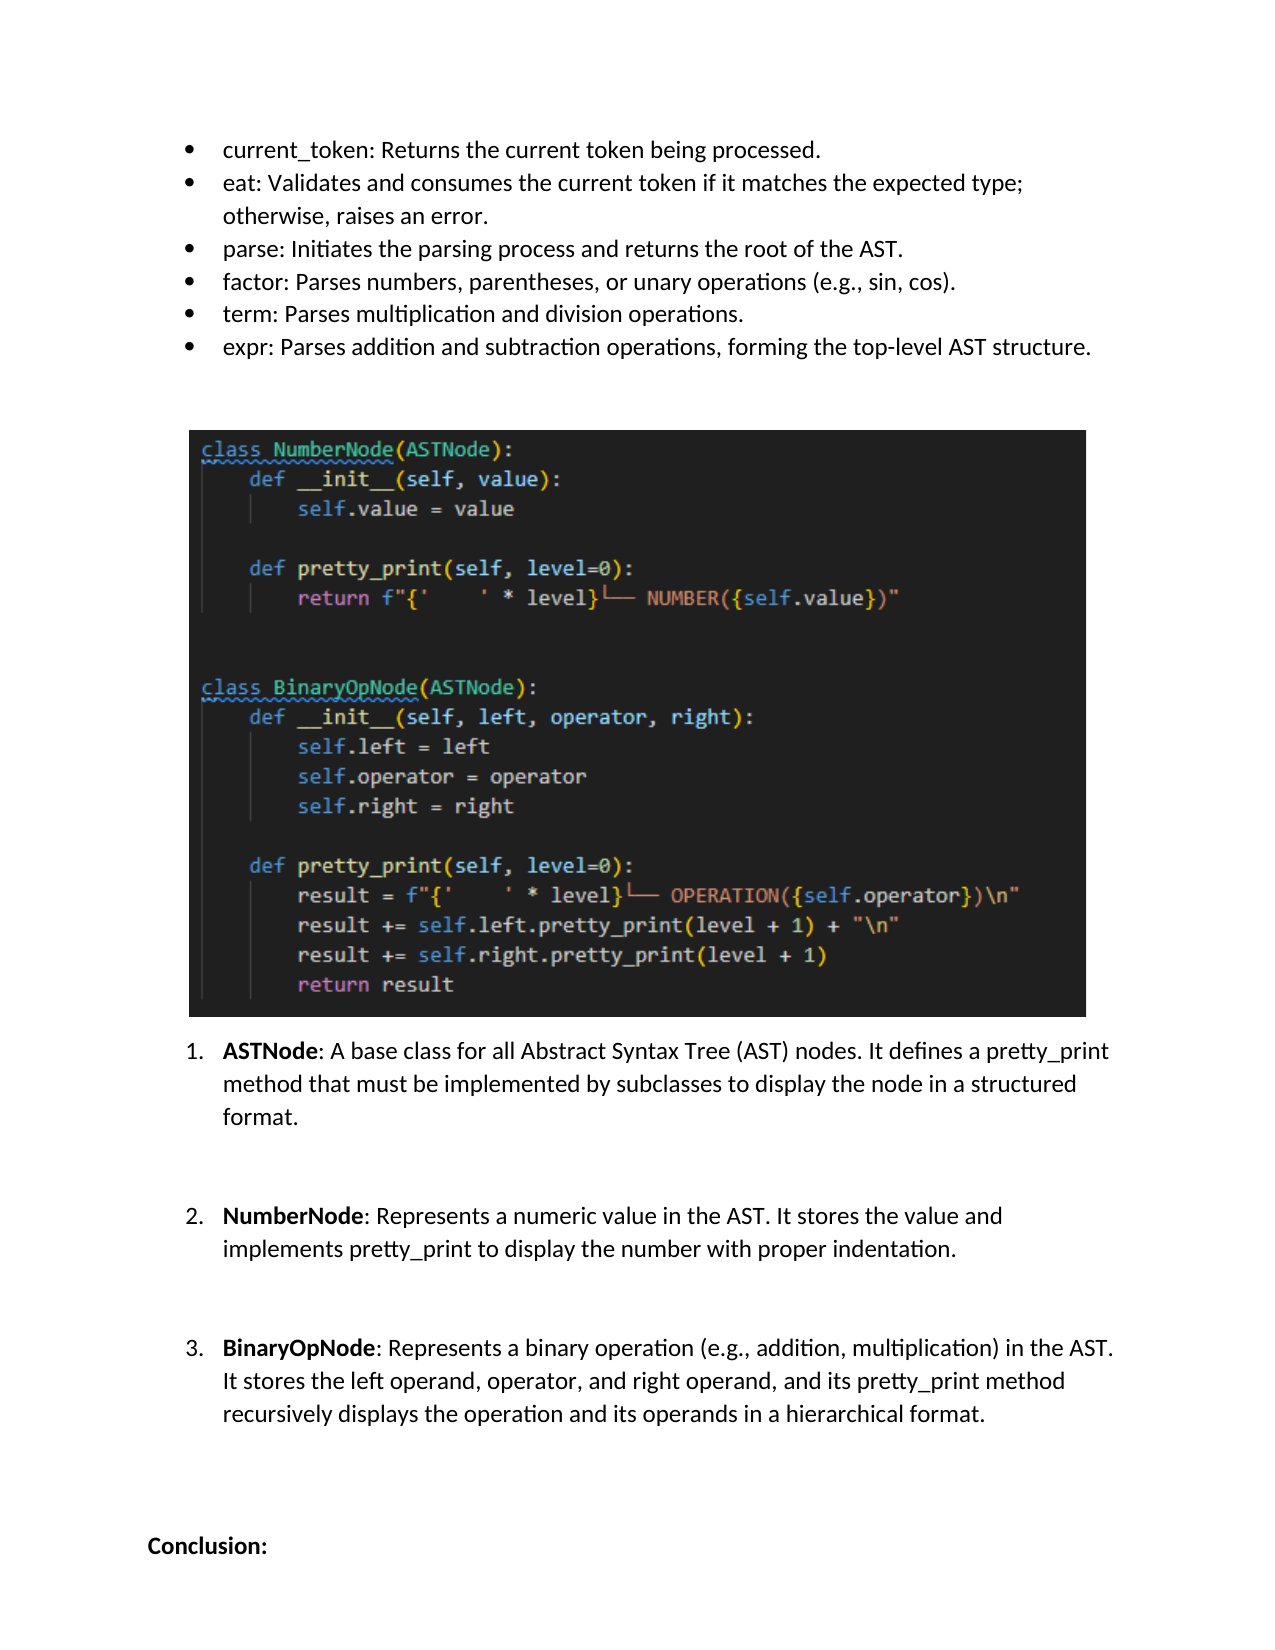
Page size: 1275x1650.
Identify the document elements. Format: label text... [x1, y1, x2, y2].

list factor: Parses numbers, parentheses, or unary operations (e.g., sin, cos). [185, 266, 1127, 296]
text Conclusion: [148, 1531, 1127, 1561]
list parse: Initiates the parsing process and returns the root of the AST. [185, 233, 1127, 263]
list current_token: Returns the current token being processed. [185, 134, 1127, 164]
picture [189, 430, 1087, 1017]
list ASTNode: A base class for all Abstract Syntax Tree (AST) nodes. It defines a pretty_print method that must be implemented by subclasses to display the node in a structured format. [185, 1036, 1127, 1132]
list NumberNode: Represents a numeric value in the AST. It stores the value and implements pretty_print to display the number with proper indentation. [185, 1201, 1127, 1264]
list eat: Validates and consumes the current token if it matches the expected type; otherwise, raises an error. [185, 167, 1127, 230]
list BinaryOpNode: Represents a binary operation (e.g., addition, multiplication) in the AST. It stores the left operand, operator, and right operand, and its pretty_print method recursively displays the operation and its operands in a hierarchical format. [185, 1333, 1127, 1429]
list expr: Parses addition and subtraction operations, forming the top-level AST structure. [185, 331, 1127, 362]
list term: Parses multiplication and division operations. [185, 298, 1127, 329]
